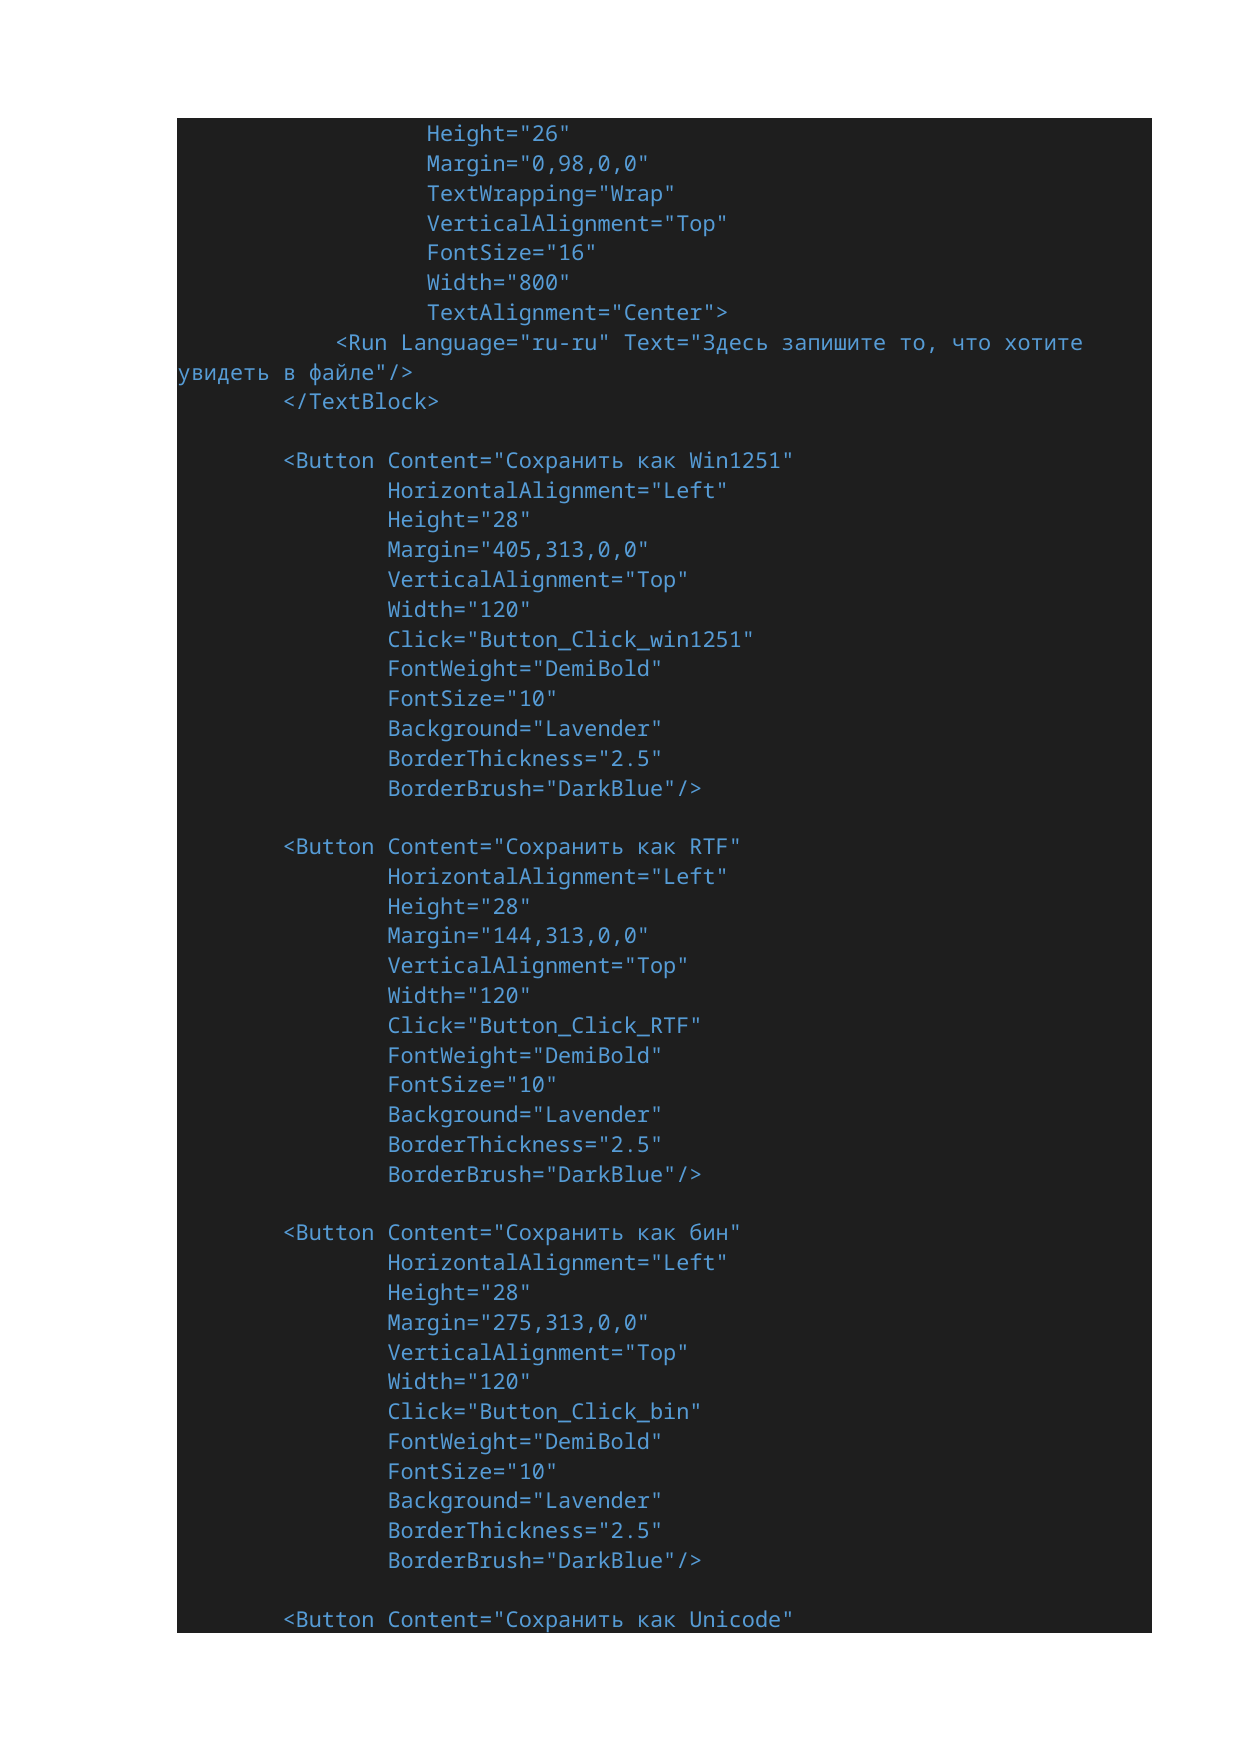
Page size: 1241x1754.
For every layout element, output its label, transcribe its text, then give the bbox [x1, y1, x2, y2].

text Background="Lavender" [177, 713, 1152, 743]
text Click="Button_Click_win1251" [177, 623, 1152, 653]
text Margin="405,313,0,0" [177, 534, 1152, 564]
text FontSize="10" [177, 1069, 1152, 1099]
text VerticalAlignment="Top" [177, 950, 1152, 980]
text <Button Content="Сохранить как Win1251" [177, 445, 1152, 474]
text <Run Language="ru-ru" Text="Здесь запишите то, что хотите увидеть в файле"/> [177, 327, 1152, 386]
text <Button Content="Сохранить как Unicode" [177, 1603, 1152, 1633]
text Height="26" [177, 118, 1152, 148]
text FontWeight="DemiBold" [177, 653, 1152, 683]
text FontSize="10" [177, 683, 1152, 713]
text Width="800" [177, 267, 1152, 297]
text BorderBrush="DarkBlue"/> [177, 772, 1152, 802]
text Height="28" [177, 1277, 1152, 1307]
text HorizontalAlignment="Left" [177, 861, 1152, 891]
text Click="Button_Click_bin" [177, 1396, 1152, 1426]
text Width="120" [177, 980, 1152, 1010]
text TextAlignment="Center"> [177, 297, 1152, 327]
text BorderThickness="2.5" [177, 1129, 1152, 1159]
text FontSize="16" [177, 237, 1152, 267]
text BorderBrush="DarkBlue"/> [177, 1159, 1152, 1188]
text Margin="144,313,0,0" [177, 920, 1152, 950]
text <Button Content="Сохранить как бин" [177, 1217, 1152, 1247]
text Width="120" [177, 594, 1152, 623]
text BorderBrush="DarkBlue"/> [177, 1545, 1152, 1575]
text Width="120" [177, 1366, 1152, 1396]
text Click="Button_Click_RTF" [177, 1010, 1152, 1039]
text FontSize="10" [177, 1456, 1152, 1485]
text Background="Lavender" [177, 1485, 1152, 1515]
text VerticalAlignment="Top" [177, 207, 1152, 237]
text Height="28" [177, 504, 1152, 534]
text TextWrapping="Wrap" [177, 178, 1152, 207]
text Margin="275,313,0,0" [177, 1307, 1152, 1336]
text Background="Lavender" [177, 1099, 1152, 1129]
text VerticalAlignment="Top" [177, 1336, 1152, 1366]
text <Button Content="Сохранить как RTF" [177, 831, 1152, 861]
text Height="28" [177, 891, 1152, 920]
text BorderThickness="2.5" [177, 743, 1152, 772]
text FontWeight="DemiBold" [177, 1039, 1152, 1069]
text BorderThickness="2.5" [177, 1515, 1152, 1545]
text VerticalAlignment="Top" [177, 564, 1152, 594]
text HorizontalAlignment="Left" [177, 474, 1152, 504]
text Margin="0,98,0,0" [177, 148, 1152, 178]
text HorizontalAlignment="Left" [177, 1247, 1152, 1277]
text FontWeight="DemiBold" [177, 1426, 1152, 1456]
text </TextBlock> [177, 386, 1152, 416]
